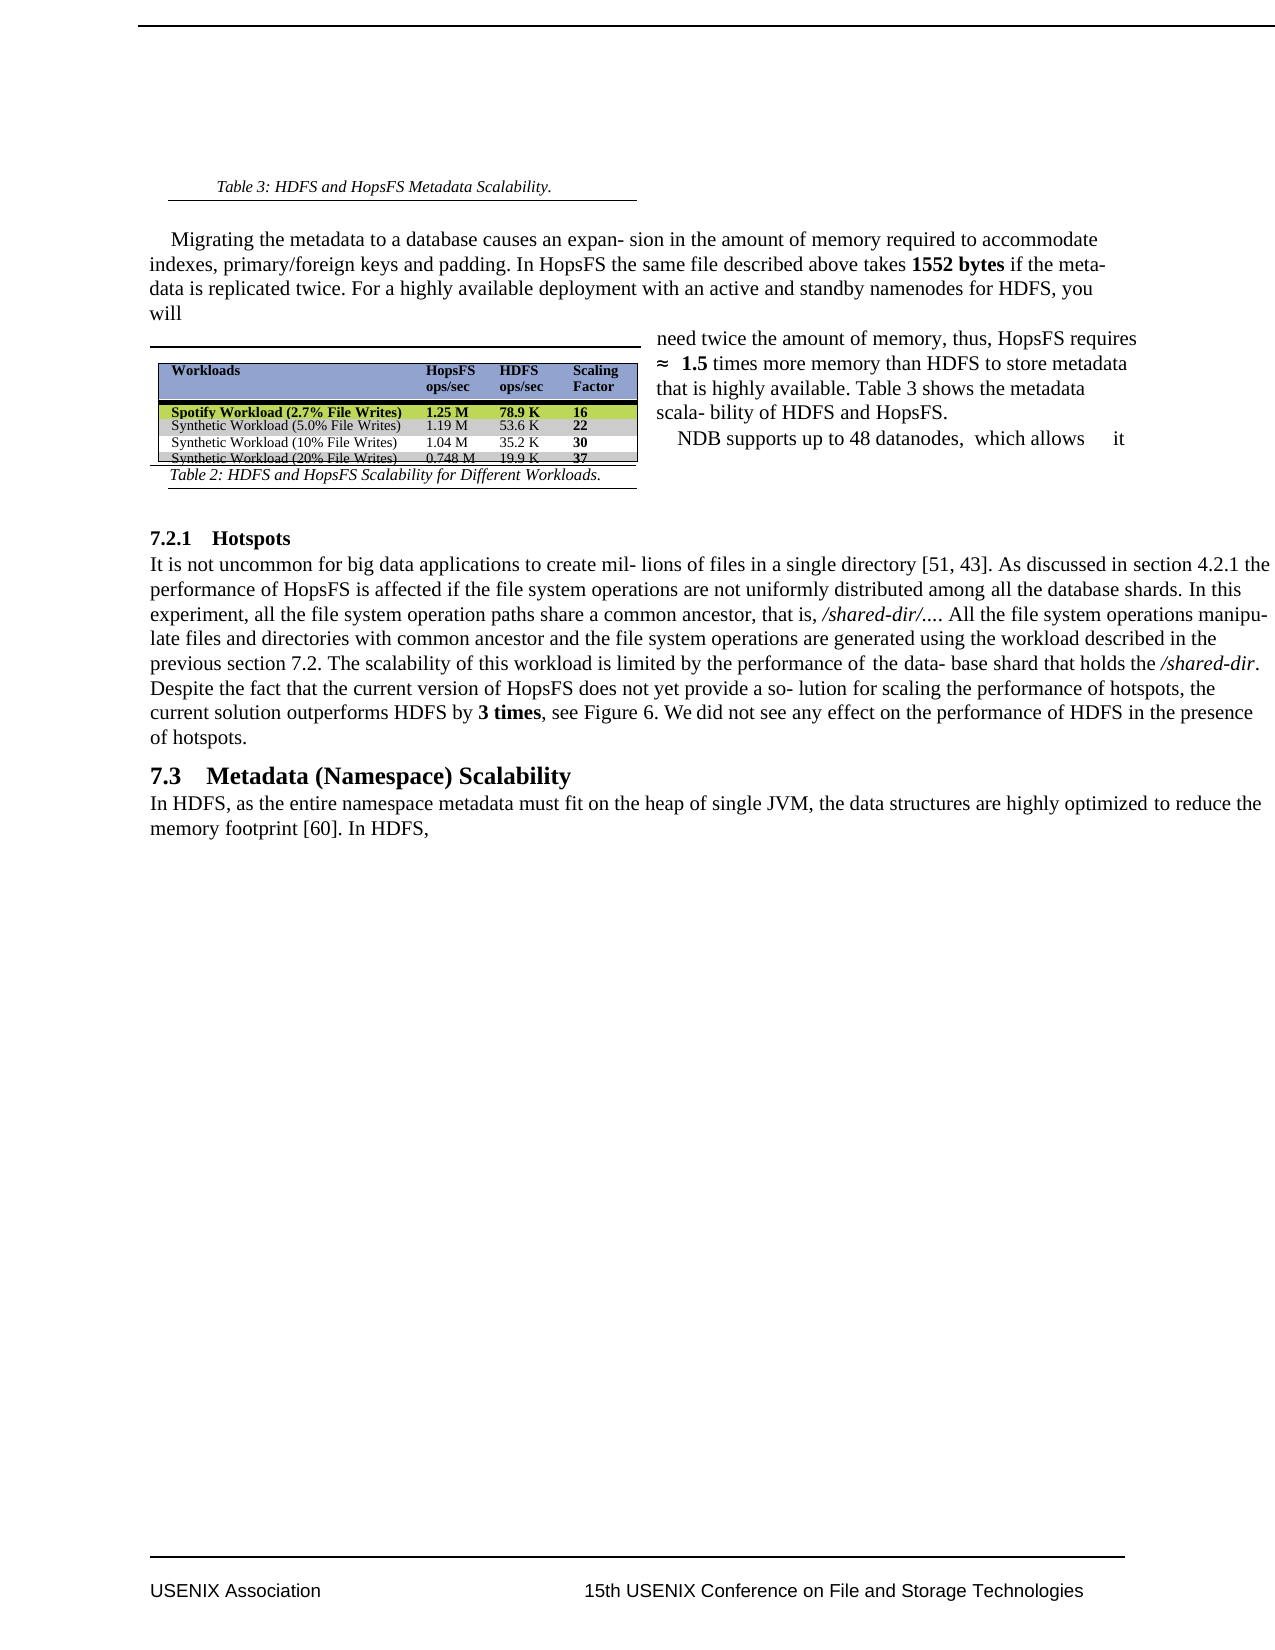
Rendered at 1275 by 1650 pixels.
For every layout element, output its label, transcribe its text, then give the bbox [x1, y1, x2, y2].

text ≈ 1.5 times more memory than HDFS to store metadata that is highly available. Table 3 shows the metadata scala- bility of HDFS and HopsFS. [656, 351, 1129, 424]
text need twice the amount of memory, thus, HopsFS requires [150, 326, 1275, 349]
subtitle 7.2.1 Hotspots [150, 526, 1275, 550]
text In HDFS, as the entire namespace metadata must fit on the heap of single JVM, the data structures are highly optimized to reduce the memory footprint [60]. In HDFS, [150, 791, 1274, 840]
text Table 3: HDFS and HopsFS Metadata Scalability. [216, 177, 1275, 196]
text Table 2: HDFS and HopsFS Scalability for Different Workloads. [169, 464, 1275, 483]
text It is not uncommon for big data applications to create mil- lions of files in a single directory [51, 43]. As discussed in section 4.2.1 the performance of HopsFS is affected if the file system operations are not uniformly distributed among all the database shards. In this experiment, all the file system operation paths share a common ancestor, that is, /shared-dir/.... All the file system operations manipu- late files and directories with common ancestor and the file system operations are generated using the workload described in the previous section 7.2. The scalability of this workload is limited by the performance of the data- base shard that holds the /shared-dir. Despite the fact that the current version of HopsFS does not yet provide a so- lution for scaling the performance of hotspots, the current solution outperforms HDFS by 3 times, see Figure 6. We did not see any effect on the performance of HDFS in the presence of hotspots. [150, 552, 1275, 749]
subtitle Metadata (Namespace) Scalability [150, 761, 1275, 789]
text NDB supports up to 48 datanodes, which allows it [677, 426, 1275, 449]
text Migrating the metadata to a database causes an expan- sion in the amount of memory required to accommodate indexes, primary/foreign keys and padding. In HopsFS the same file described above takes 1552 bytes if the meta- data is replicated twice. For a highly available deployment with an active and standby namenodes for HDFS, you will [149, 227, 1129, 325]
